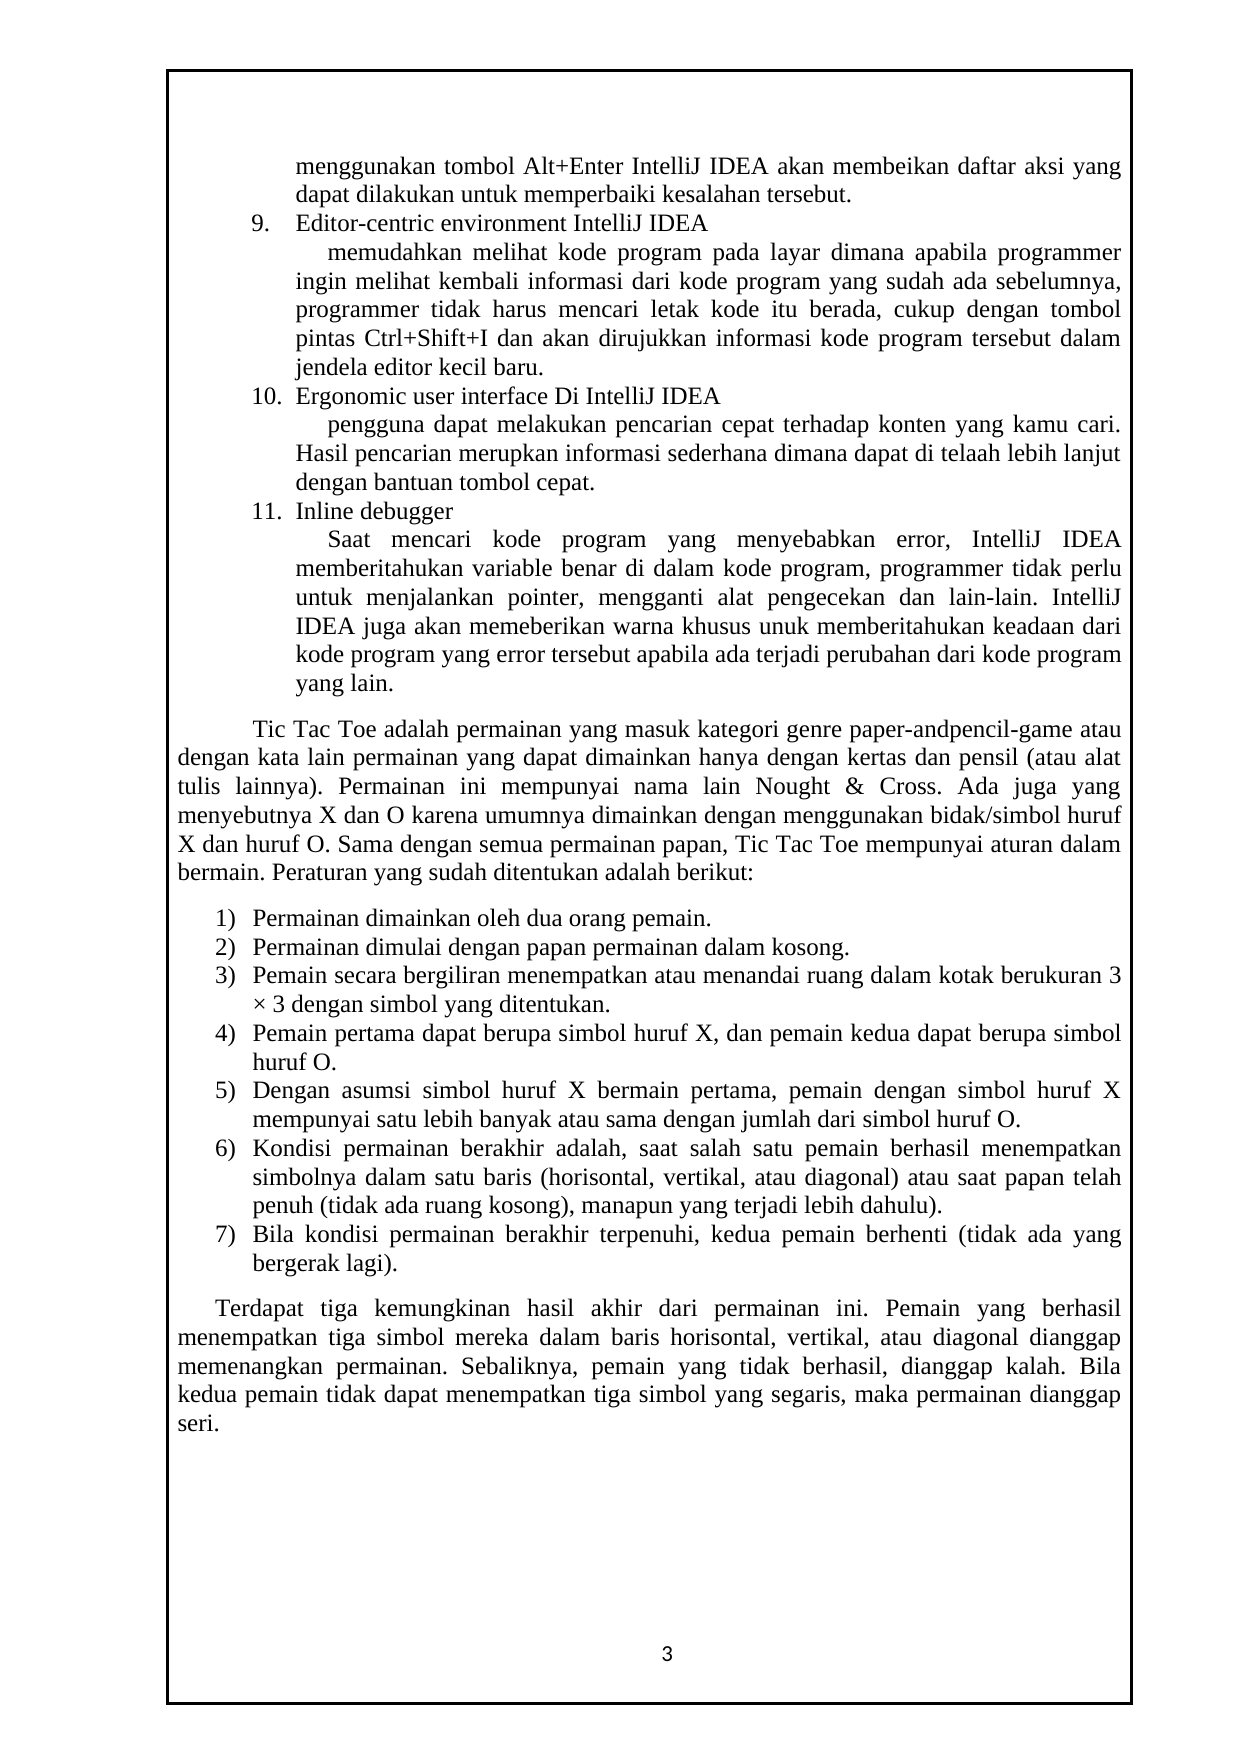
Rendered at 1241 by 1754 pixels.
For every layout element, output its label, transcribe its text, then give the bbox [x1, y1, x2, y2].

list Saat mencari kode program yang menyebabkan error, IntelliJ IDEA memberitahukan variable benar di dalam kode program, programmer tidak perlu untuk menjalankan pointer, mengganti alat pengecekan dan lain-lain. IntelliJ IDEA juga akan memeberikan warna khusus unuk memberitahukan keadaan dari kode program yang error tersebut apabila ada terjadi perubahan dari kode program yang lain. [295, 524, 1122, 697]
list memudahkan melihat kode program pada layar dimana apabila programmer ingin melihat kembali informasi dari kode program yang sudah ada sebelumnya, programmer tidak harus mencari letak kode itu berada, cukup dengan tombol pintas Ctrl+Shift+I dan akan dirujukkan informasi kode program tersebut dalam jendela editor kecil baru. [295, 237, 1122, 381]
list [295, 151, 1122, 208]
list Bila kondisi permainan berakhir terpenuhi, kedua pemain berhenti (tidak ada yang bergerak lagi). [215, 1219, 1122, 1277]
list Dengan asumsi simbol huruf X bermain pertama, pemain dengan simbol huruf X mempunyai satu lebih banyak atau sama dengan jumlah dari simbol huruf O. [215, 1075, 1122, 1133]
text Terdapat tiga kemungkinan hasil akhir dari permainan ini. Pemain yang berhasil menempatkan tiga simbol mereka dalam baris horisontal, vertikal, atau diagonal dianggap memenangkan permainan. Sebaliknya, pemain yang tidak berhasil, dianggap kalah. Bila kedua pemain tidak dapat menempatkan tiga simbol yang segaris, maka permainan dianggap seri. [177, 1293, 1122, 1437]
list Kondisi permainan berakhir adalah, saat salah satu pemain berhasil menempatkan simbolnya dalam satu baris (horisontal, vertikal, atau diagonal) atau saat papan telah penuh (tidak ada ruang kosong), manapun yang terjadi lebih dahulu). [215, 1133, 1122, 1219]
text Tic Tac Toe adalah permainan yang masuk kategori genre paper-andpencil-game atau dengan kata lain permainan yang dapat dimainkan hanya dengan kertas dan pensil (atau alat tulis lainnya). Permainan ini mempunyai nama lain Nought & Cross. Ada juga yang menyebutnya X dan O karena umumnya dimainkan dengan menggunakan bidak/simbol huruf X dan huruf O. Sama dengan semua permainan papan, Tic Tac Toe mempunyai aturan dalam bermain. Peraturan yang sudah ditentukan adalah berikut: [177, 714, 1122, 886]
list Ergonomic user interface Di IntelliJ IDEA [251, 381, 1122, 409]
list Editor-centric environment IntelliJ IDEA [251, 208, 1122, 237]
list Permainan dimainkan oleh dua orang pemain. [215, 903, 1122, 932]
list Pemain secara bergiliran menempatkan atau menandai ruang dalam kotak berukuran 3 × 3 dengan simbol yang ditentukan. [215, 960, 1122, 1018]
list Inline debugger [251, 496, 1122, 524]
list Permainan dimulai dengan papan permainan dalam kosong. [215, 932, 1122, 960]
list Pemain pertama dapat berupa simbol huruf X, dan pemain kedua dapat berupa simbol huruf O. [215, 1018, 1122, 1075]
list pengguna dapat melakukan pencarian cepat terhadap konten yang kamu cari. Hasil pencarian merupkan informasi sederhana dimana dapat di telaah lebih lanjut dengan bantuan tombol cepat. [295, 409, 1122, 496]
